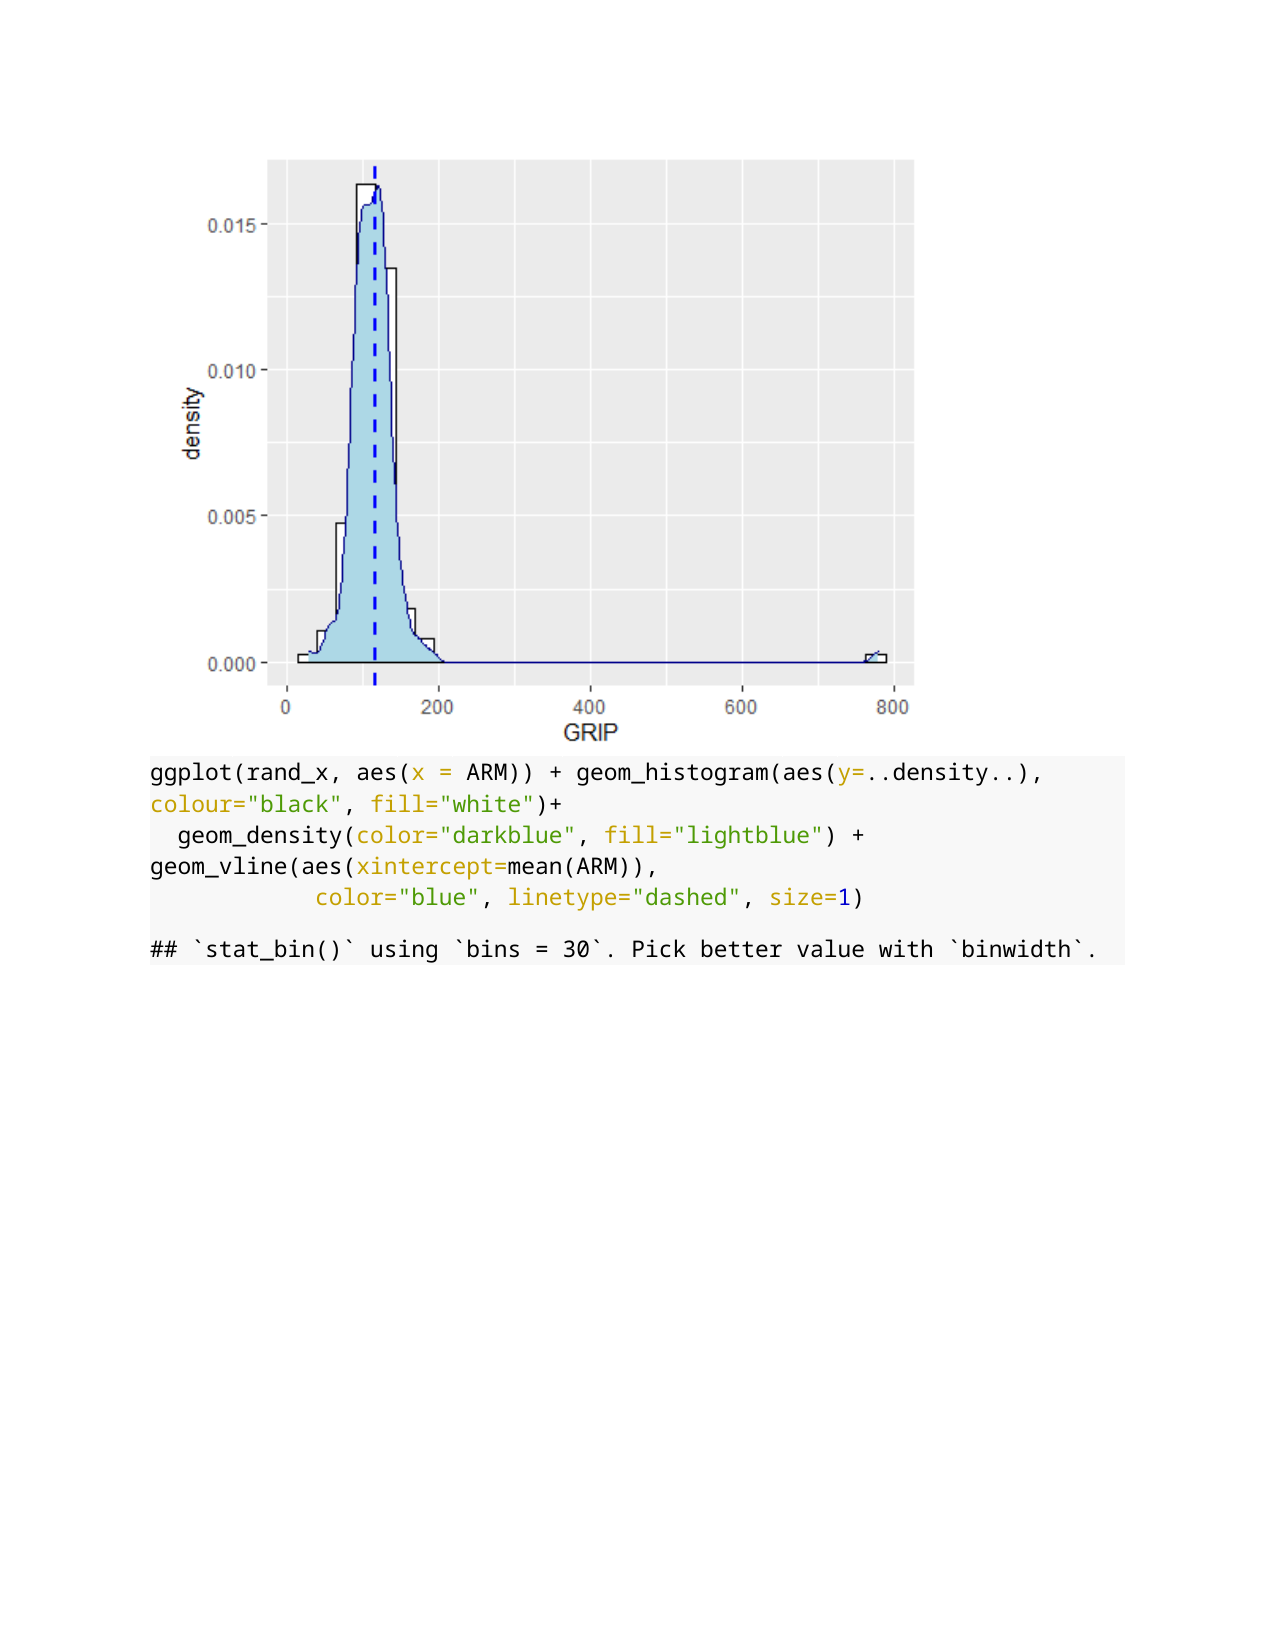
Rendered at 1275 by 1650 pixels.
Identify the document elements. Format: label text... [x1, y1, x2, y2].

text ## `stat_bin()` using `bins = 30`. Pick better value with `binwidth`. [150, 933, 1125, 965]
picture [168, 150, 927, 757]
text ggplot(rand_x, aes(x = ARM)) + geom_histogram(aes(y=..density..), colour="black", fill="white")+ geom_density(color="darkblue", fill="lightblue") + geom_vline(aes(xintercept=mean(ARM)), color="blue", linetype="dashed", size=1) [562, 756, 1125, 913]
